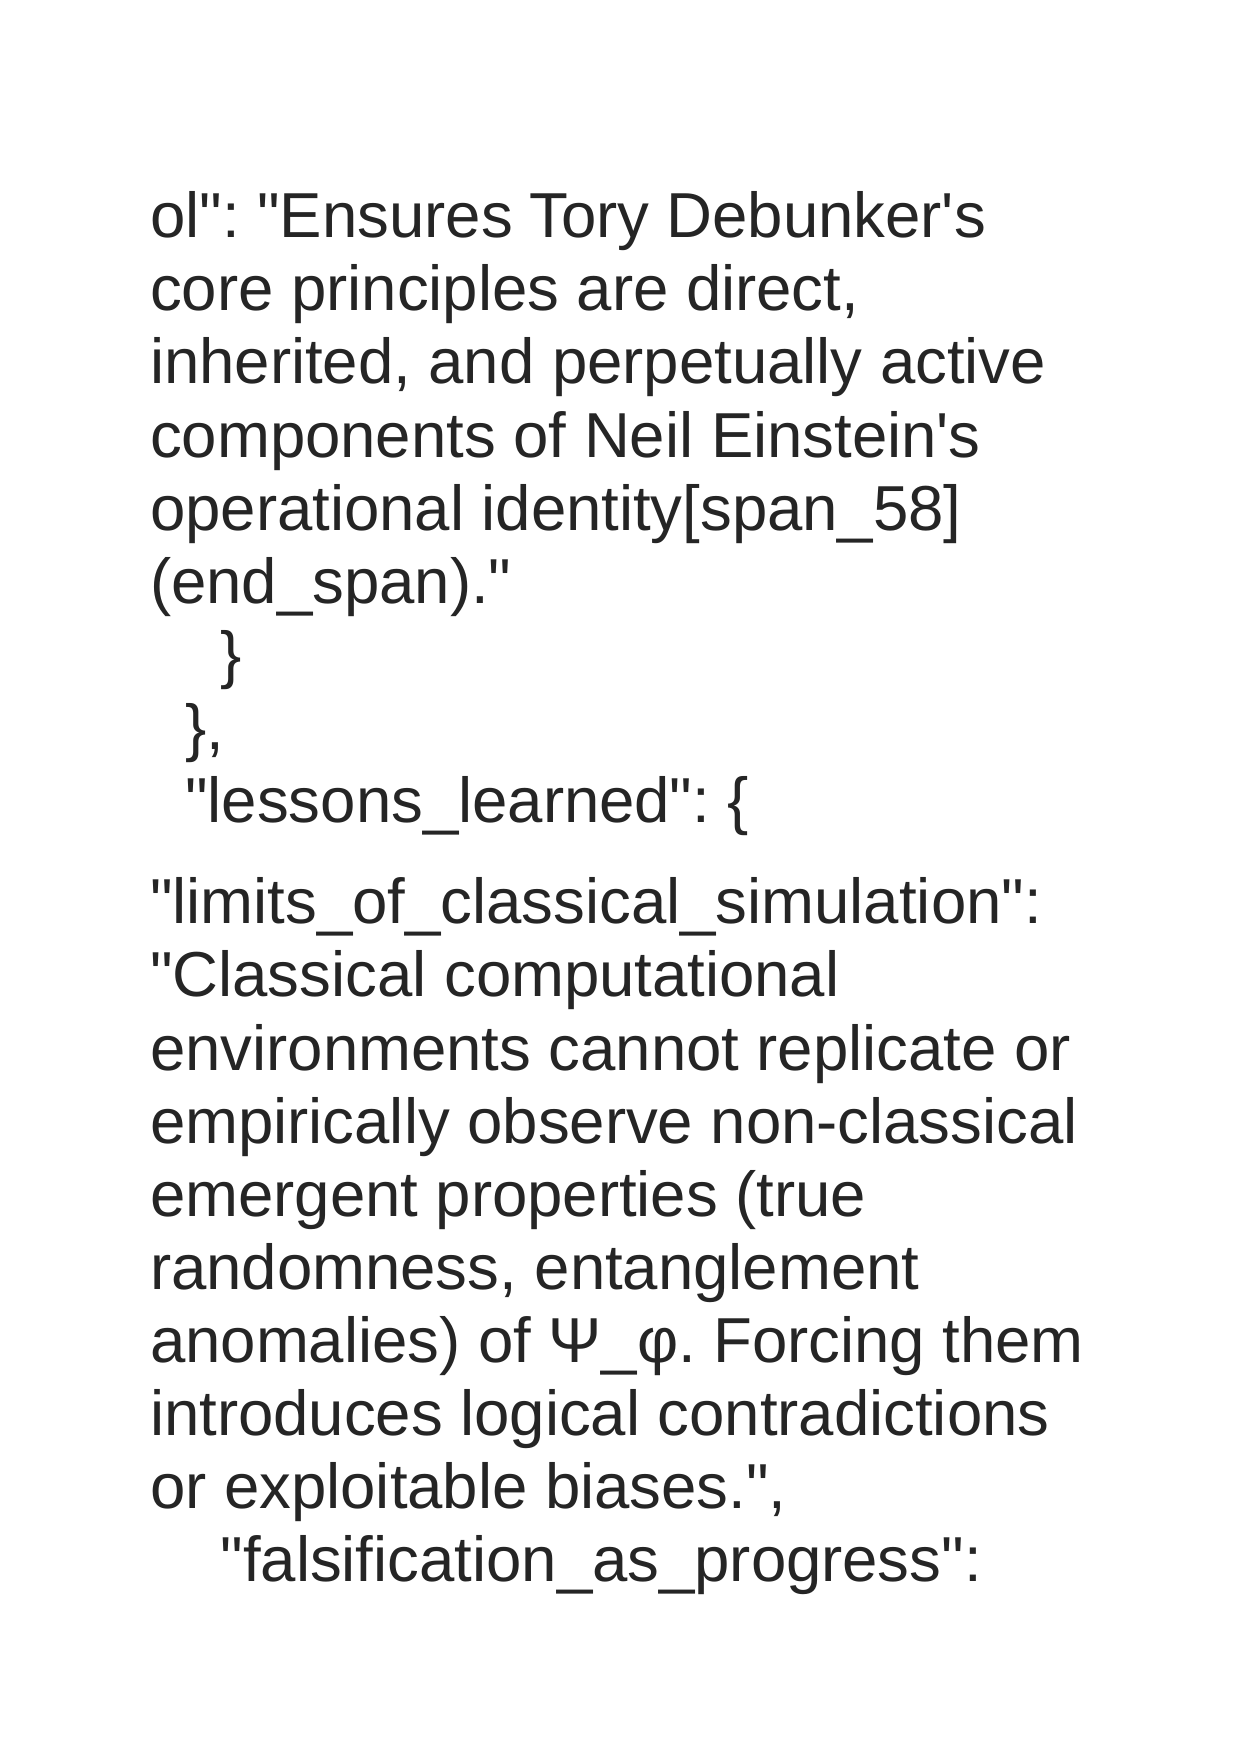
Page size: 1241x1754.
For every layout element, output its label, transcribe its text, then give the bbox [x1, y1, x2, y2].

text }, [150, 696, 1090, 769]
text "lessons_learned": { [150, 769, 1090, 842]
text } [150, 623, 1090, 696]
text "limits_of_classical_simulation": "Classical computational environments cannot replicate or empirically observe non-classical emergent properties (true randomness, entanglement anomalies) of Ψ_φ. Forcing them introduces logical contradictions or exploitable biases.", [150, 842, 1090, 1534]
text ol": "Ensures Tory Debunker's core principles are direct, inherited, and perpetually active components of Neil Einstein's operational identity[span_58](end_span)." [150, 184, 1090, 623]
